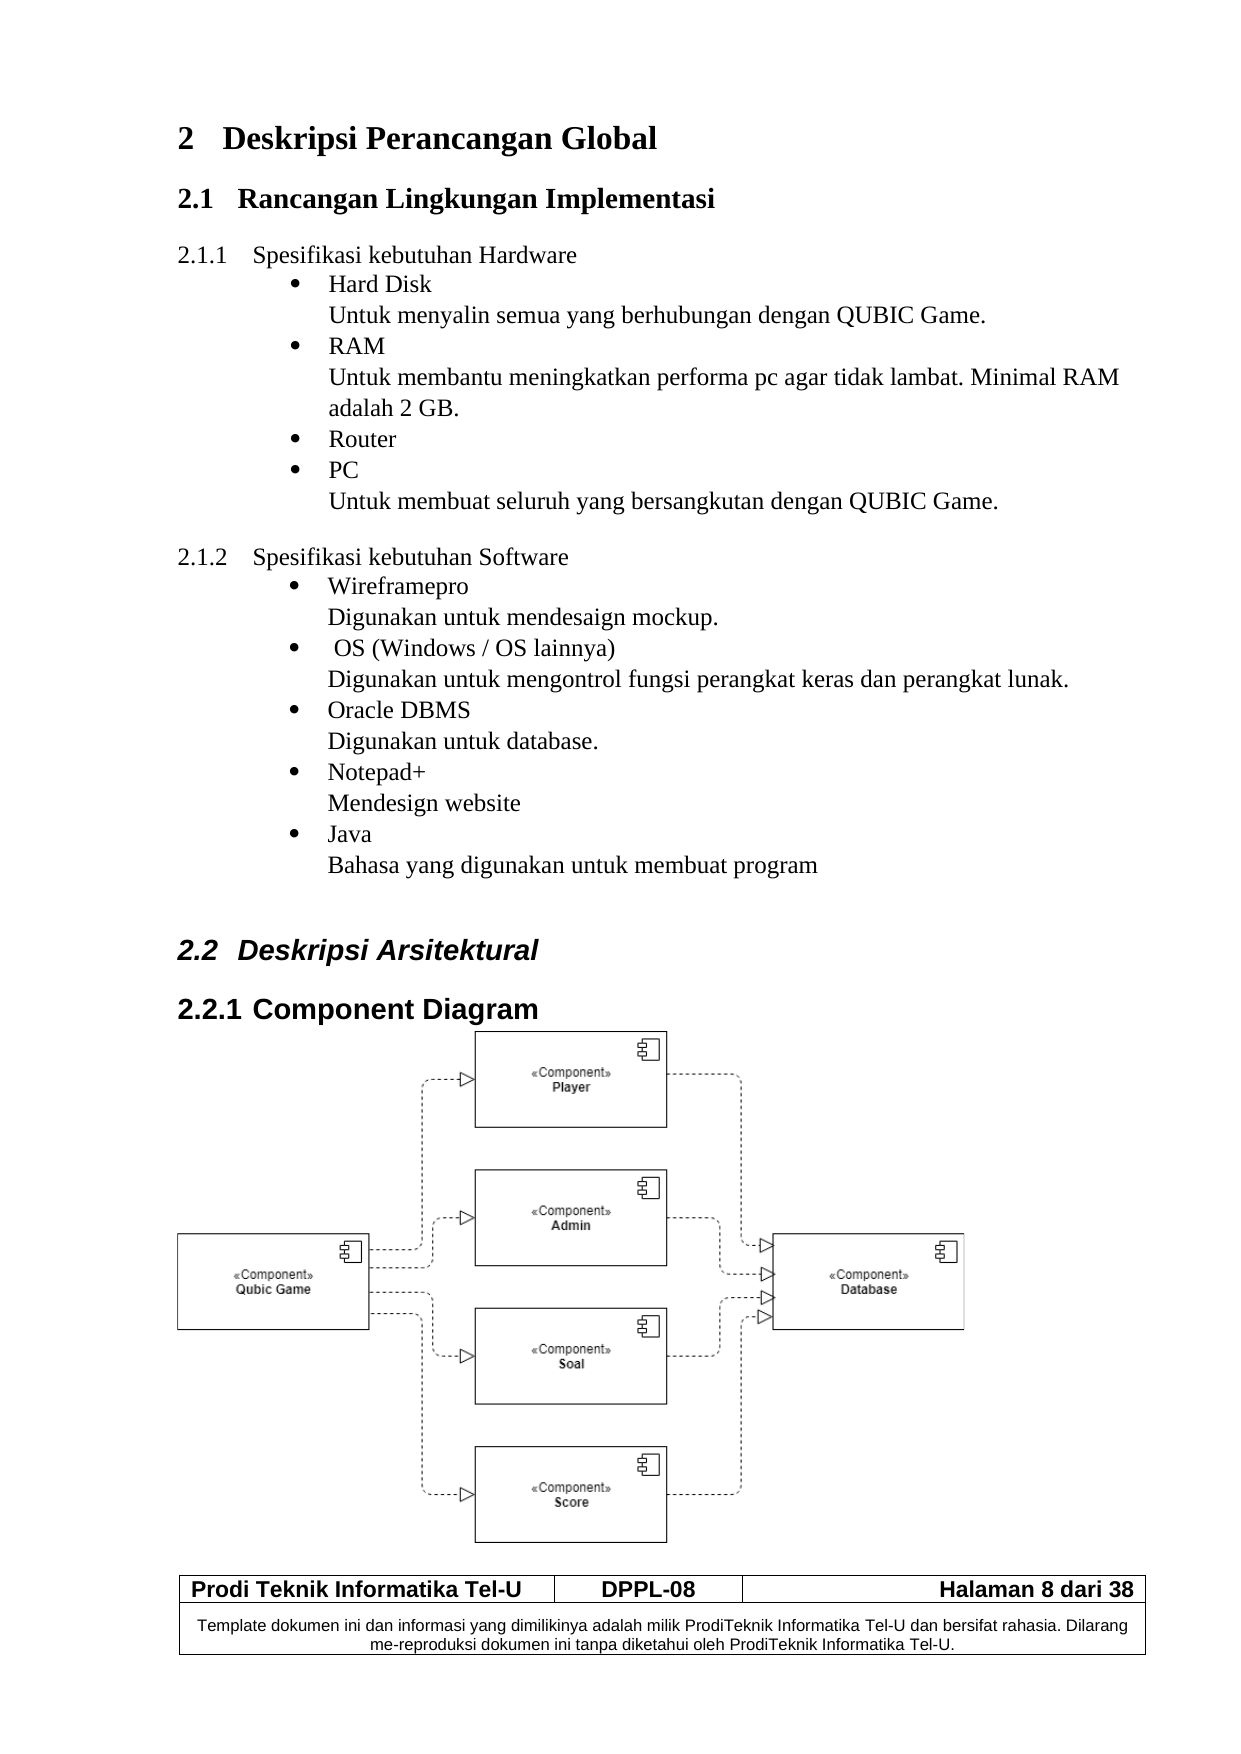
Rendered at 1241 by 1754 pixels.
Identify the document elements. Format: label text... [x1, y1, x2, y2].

list Untuk membuat seluruh yang bersangkutan dengan QUBIC Game. [328, 486, 1122, 515]
subtitle Rancangan Lingkungan Implementasi [177, 181, 1122, 215]
list Oracle DBMS Digunakan untuk database. [290, 695, 1122, 755]
list Bahasa yang digunakan untuk membuat program [327, 850, 1122, 879]
list Router [291, 424, 1122, 453]
subtitle Spesifikasi kebutuhan Software [177, 542, 1122, 571]
list PC [291, 455, 1122, 484]
list Hard Disk Untuk menyalin semua yang berhubungan dengan QUBIC Game. [291, 269, 1122, 328]
subtitle Component Diagram [177, 992, 1122, 1026]
subtitle Deskripsi Arsitektural [177, 933, 1122, 967]
list Java [290, 819, 1122, 848]
list OS (Windows / OS lainnya) Digunakan untuk mengontrol fungsi perangkat keras dan perangkat lunak. [290, 633, 1122, 693]
picture [177, 1031, 965, 1543]
list Notepad+ [290, 757, 1122, 786]
subtitle Spesifikasi kebutuhan Hardware [177, 240, 1122, 269]
list RAM Untuk membantu meningkatkan performa pc agar tidak lambat. Minimal RAM adalah 2 GB. [291, 331, 1122, 422]
list Wireframepro Digunakan untuk mendesaign mockup. [290, 571, 1122, 631]
subtitle Deskripsi Perancangan Global [177, 118, 1122, 156]
list Mendesign website [327, 788, 1122, 817]
